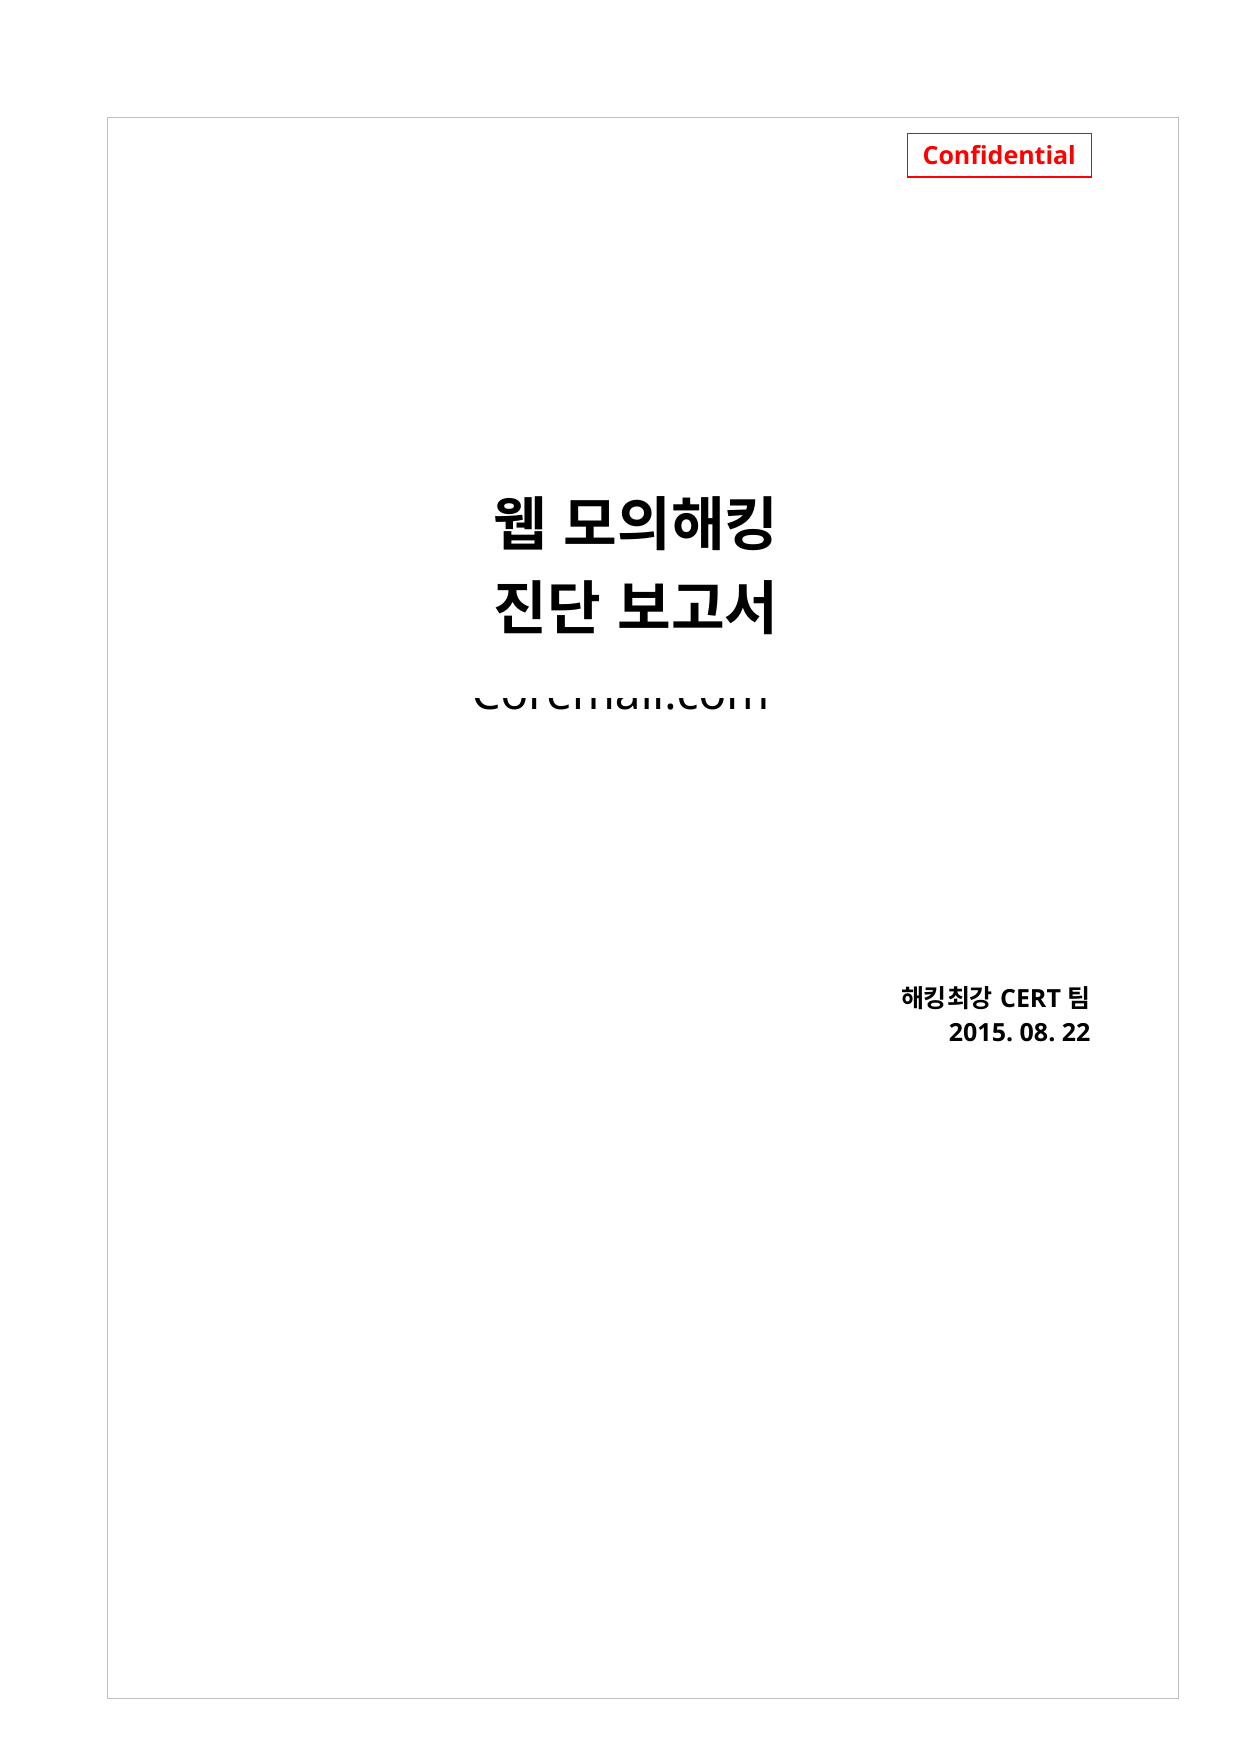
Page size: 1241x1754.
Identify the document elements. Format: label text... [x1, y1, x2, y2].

text 2015. 08. 22 [150, 1015, 1090, 1049]
text 해킹최강 CERT 팀 [150, 978, 1090, 1015]
table_header Confidential [908, 134, 1091, 176]
text Coremall.com [150, 661, 1090, 723]
